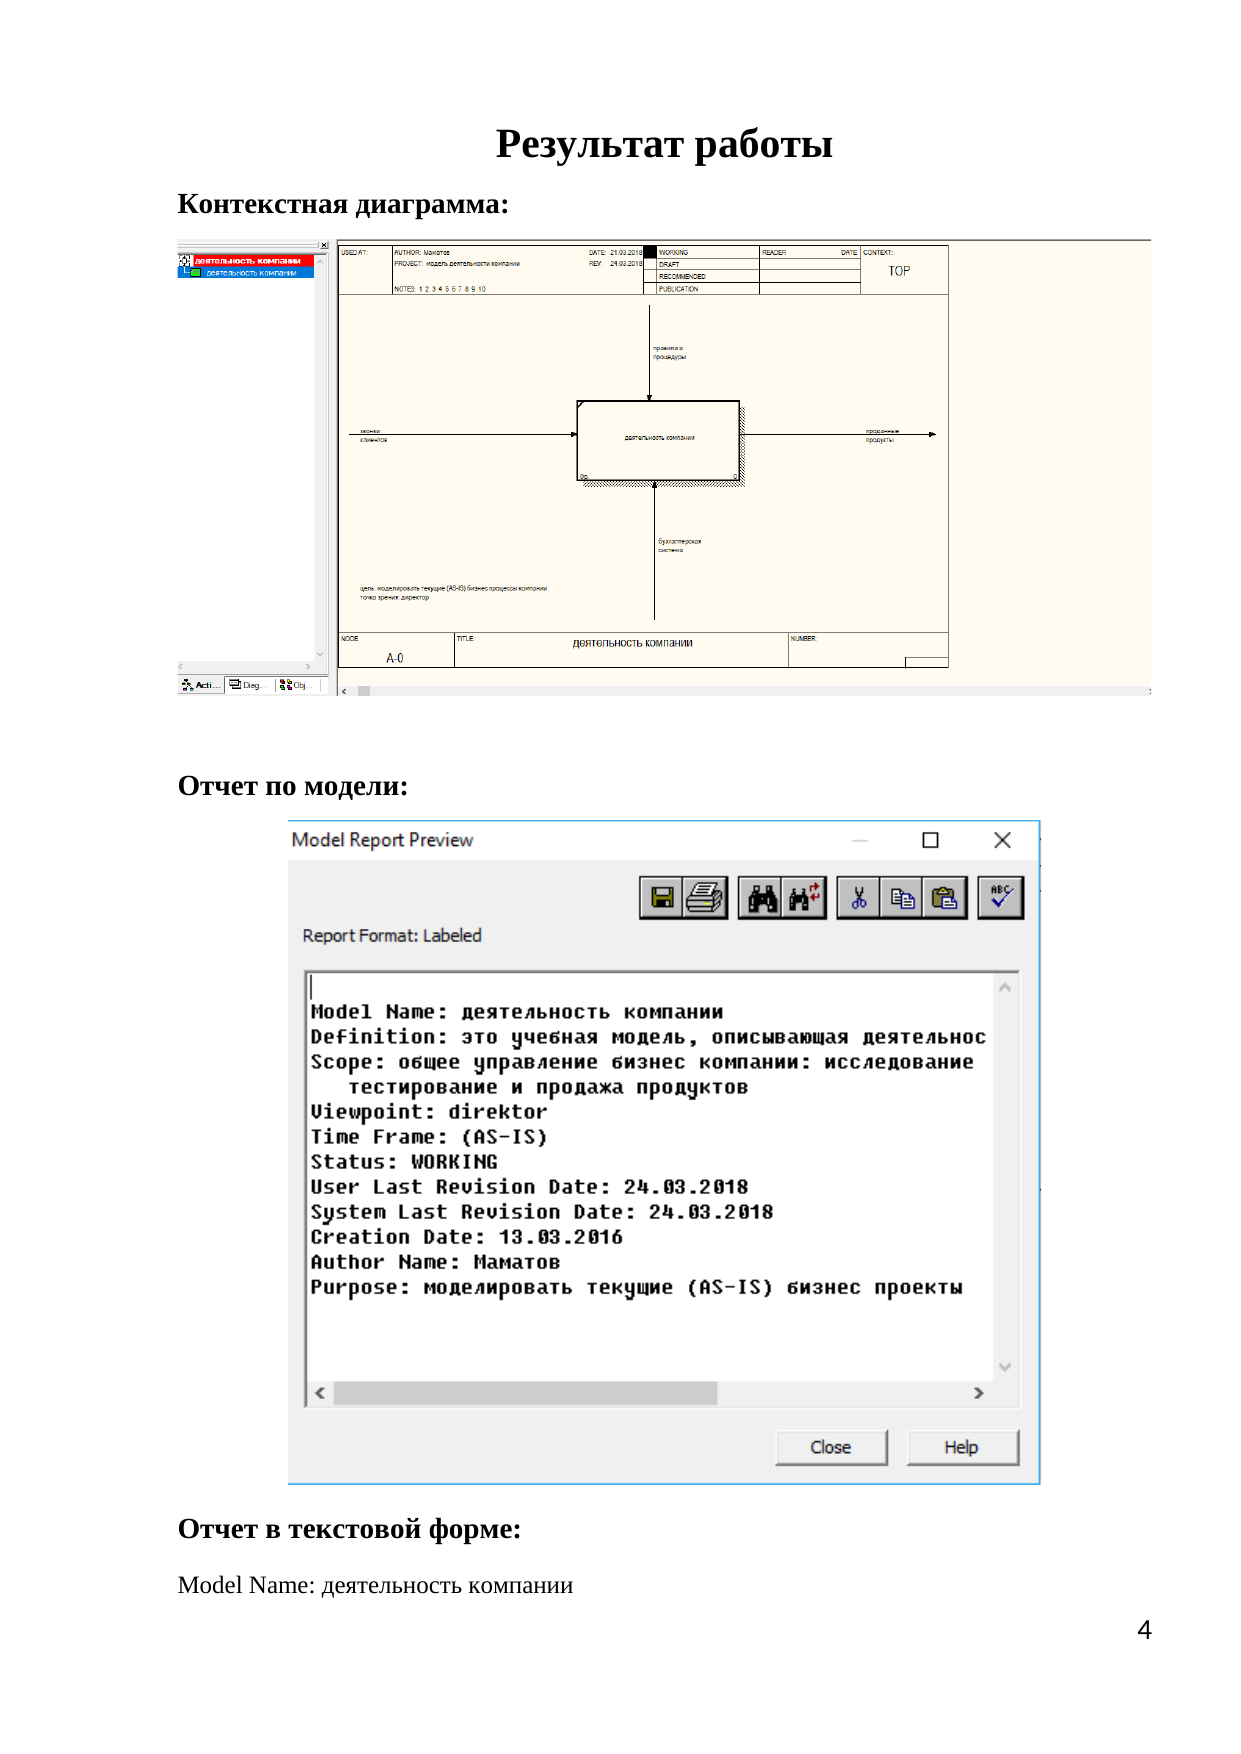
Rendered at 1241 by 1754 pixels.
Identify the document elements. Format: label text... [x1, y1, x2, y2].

text Model Name: деятельность компании [177, 1570, 1152, 1599]
picture [287, 820, 1042, 1485]
text Результат работы [177, 118, 1152, 166]
text Отчет в текстовой форме: [177, 1511, 1152, 1544]
text Отчет по модели: [177, 768, 1152, 801]
picture [177, 239, 1152, 696]
text Контекстная диаграмма: [177, 186, 1152, 220]
